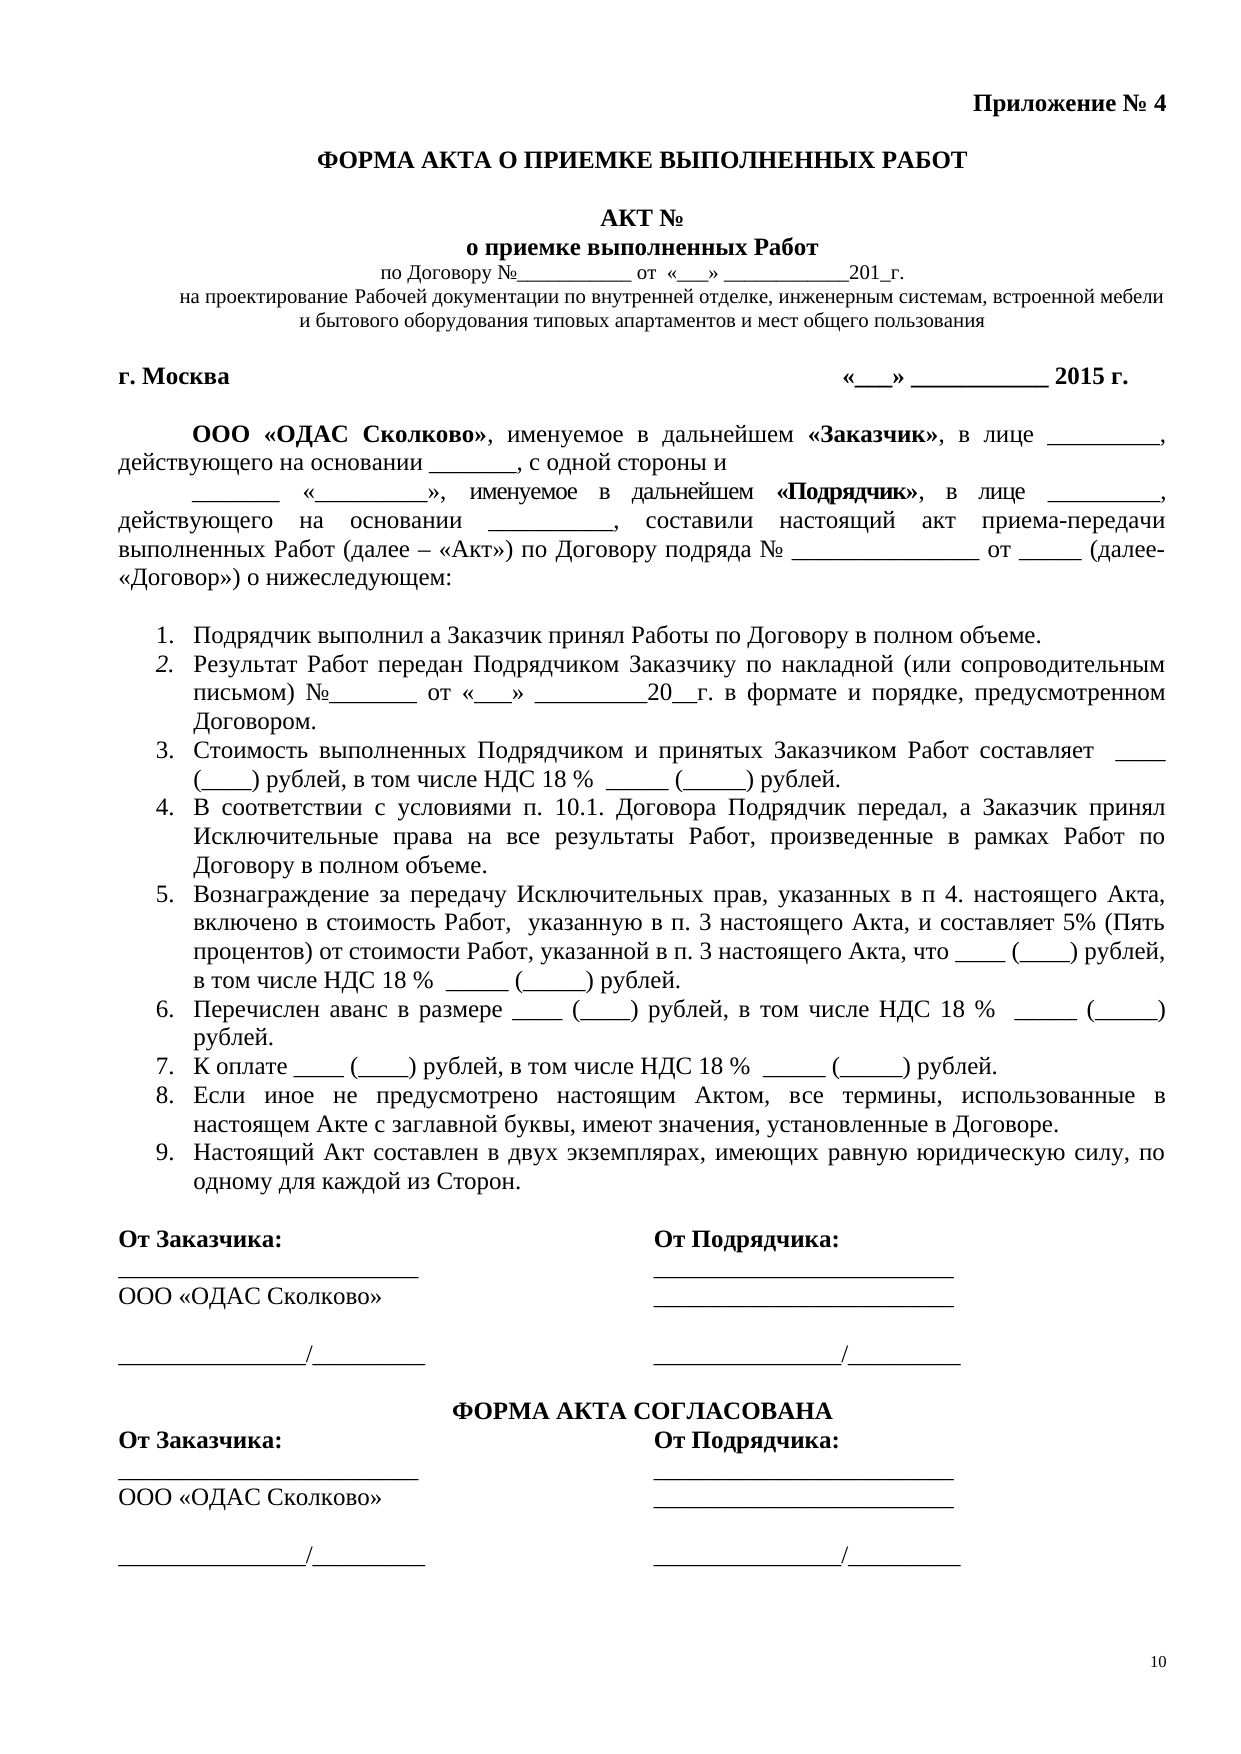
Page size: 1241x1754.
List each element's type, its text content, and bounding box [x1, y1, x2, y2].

table_header От Подрядчика: ________________________ ________________________ _______________/_________ [642, 1425, 1177, 1597]
list Перечислен аванс в размере ____ (____) рублей, в том числе НДС 18 % _____ (_____) рублей. [156, 994, 1166, 1051]
table_header От Подрядчика: ________________________ ________________________ _______________/_________ [642, 1224, 1177, 1396]
list Стоимость выполненных Подрядчиком и принятых Заказчиком Работ составляет ____ (____) рублей, в том числе НДС 18 % _____ (_____) рублей. [156, 735, 1166, 792]
text _______ «_________», именуемое в дальнейшем «Подрядчик», в лице _________, действующего на основании __________, составили настоящий акт приема-передачи выполненных Работ (далее – «Акт») по Договору подряда № _______________ от _____ (далее- «Договор») о нижеследующем: [118, 476, 1166, 591]
list Результат Работ передан Подрядчиком Заказчику по накладной (или сопроводительным письмом) №_______ от «___» _________20__г. в формате и порядке, предусмотренном Договором. [156, 649, 1166, 735]
text АКТ № [118, 203, 1166, 232]
text ФОРМА АКТА СОГЛАСОВАНА [118, 1396, 1166, 1425]
text о приемке выполненных Работ [118, 232, 1166, 260]
text Приложение № 4 [635, 88, 1166, 117]
text г. Москва «___» ___________ 2015 г. [118, 361, 1166, 390]
text по Договору №___________ от «___» ____________201_г. [118, 260, 1166, 284]
text ООО «ОДАС Сколково», именуемое в дальнейшем «Заказчик», в лице _________, действующего на основании _______, с одной стороны и [118, 419, 1166, 476]
text на проектирование Рабочей документации по внутренней отделке, инженерным системам, встроенной мебели и бытового оборудования типовых апартаментов и мест общего пользования [118, 284, 1166, 332]
list Вознаграждение за передачу Исключительных прав, указанных в п 4. настоящего Акта, включено в стоимость Работ, указанную в п. 3 настоящего Акта, и составляет 5% (Пять процентов) от стоимости Работ, указанной в п. 3 настоящего Акта, что ____ (____) рублей, в том числе НДС 18 % _____ (_____) рублей. [156, 879, 1166, 994]
list Настоящий Акт составлен в двух экземплярах, имеющих равную юридическую силу, по одному для каждой из Сторон. [156, 1137, 1166, 1195]
list Подрядчик выполнил а Заказчик принял Работы по Договору в полном объеме. [156, 620, 1166, 649]
table_header От Заказчика: ________________________ ООО «ОДАС Сколково» _______________/_________ [107, 1425, 642, 1597]
list К оплате ____ (____) рублей, в том числе НДС 18 % _____ (_____) рублей. [156, 1051, 1166, 1080]
list В соответствии с условиями п. 10.1. Договора Подрядчик передал, а Заказчик принял Исключительные права на все результаты Работ, произведенные в рамках Работ по Договору в полном объеме. [156, 792, 1166, 879]
text ФОРМА АКТА О ПРИЕМКЕ ВЫПОЛНЕННЫХ РАБОТ [118, 145, 1166, 174]
list Если иное не предусмотрено настоящим Актом, все термины, использованные в настоящем Акте с заглавной буквы, имеют значения, установленные в Договоре. [156, 1080, 1166, 1137]
table_header От Заказчика: ________________________ ООО «ОДАС Сколково» _______________/_________ [107, 1224, 642, 1396]
